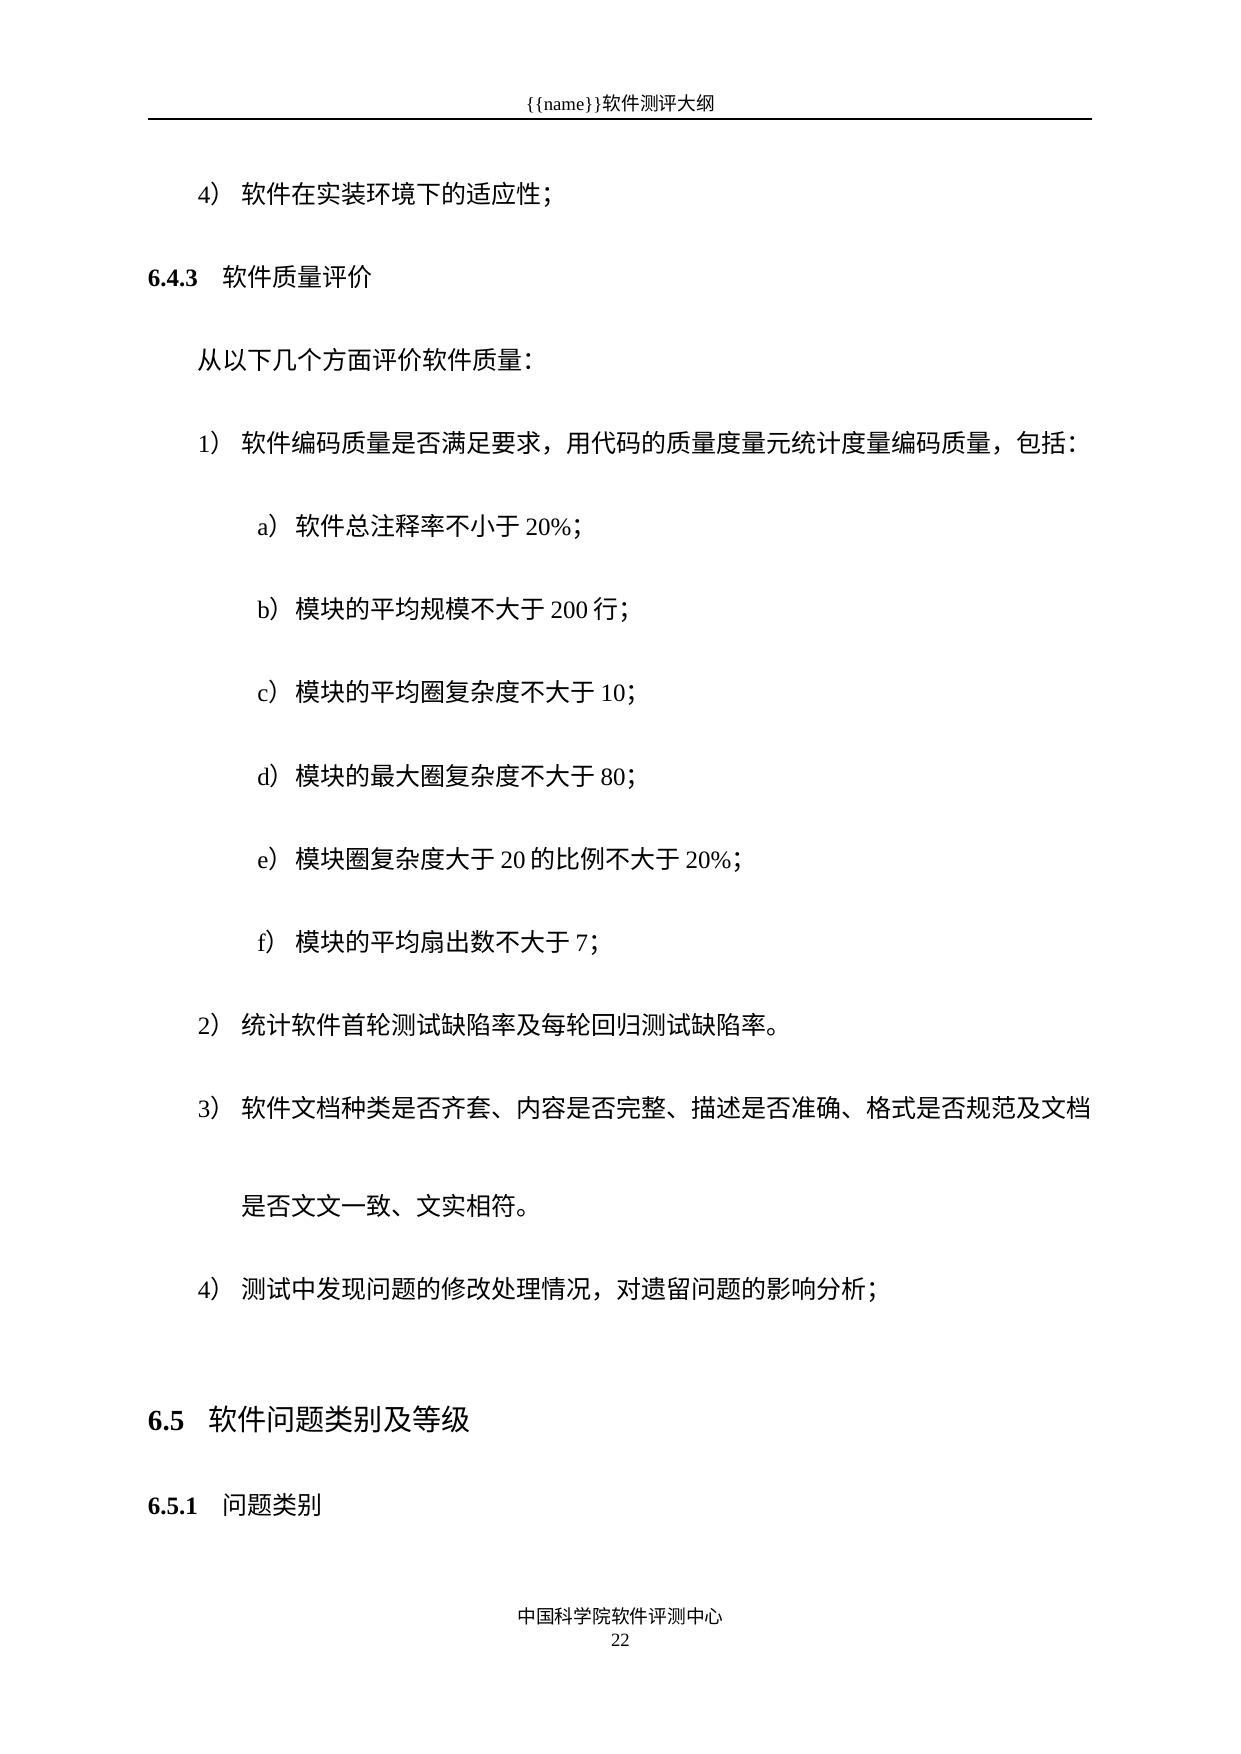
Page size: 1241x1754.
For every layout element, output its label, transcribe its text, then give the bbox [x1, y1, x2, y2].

list 软件总注释率不小于20%； [241, 492, 1092, 557]
list 模块的最大圈复杂度不大于80； [241, 742, 1092, 807]
subtitle 软件质量评价 [148, 243, 1092, 308]
list 模块圈复杂度大于20的比例不大于20%； [241, 825, 1092, 890]
list 软件编码质量是否满足要求，用代码的质量度量元统计度量编码质量，包括： [198, 409, 1092, 474]
list 统计软件首轮测试缺陷率及每轮回归测试缺陷率。 [198, 991, 1092, 1056]
list 模块的平均扇出数不大于7； [241, 908, 1092, 973]
text 从以下几个方面评价软件质量： [148, 326, 1092, 391]
list 软件在实装环境下的适应性； [198, 160, 1092, 225]
list 测试中发现问题的修改处理情况，对遗留问题的影响分析； [198, 1255, 1092, 1320]
list 模块的平均圈复杂度不大于10； [241, 658, 1092, 723]
subtitle 问题类别 [148, 1471, 1092, 1536]
list 模块的平均规模不大于200行； [241, 575, 1092, 640]
list 软件文档种类是否齐套、内容是否完整、描述是否准确、格式是否规范及文档是否文文一致、文实相符。 [198, 1074, 1092, 1237]
subtitle 软件问题类别及等级 [148, 1385, 1092, 1450]
